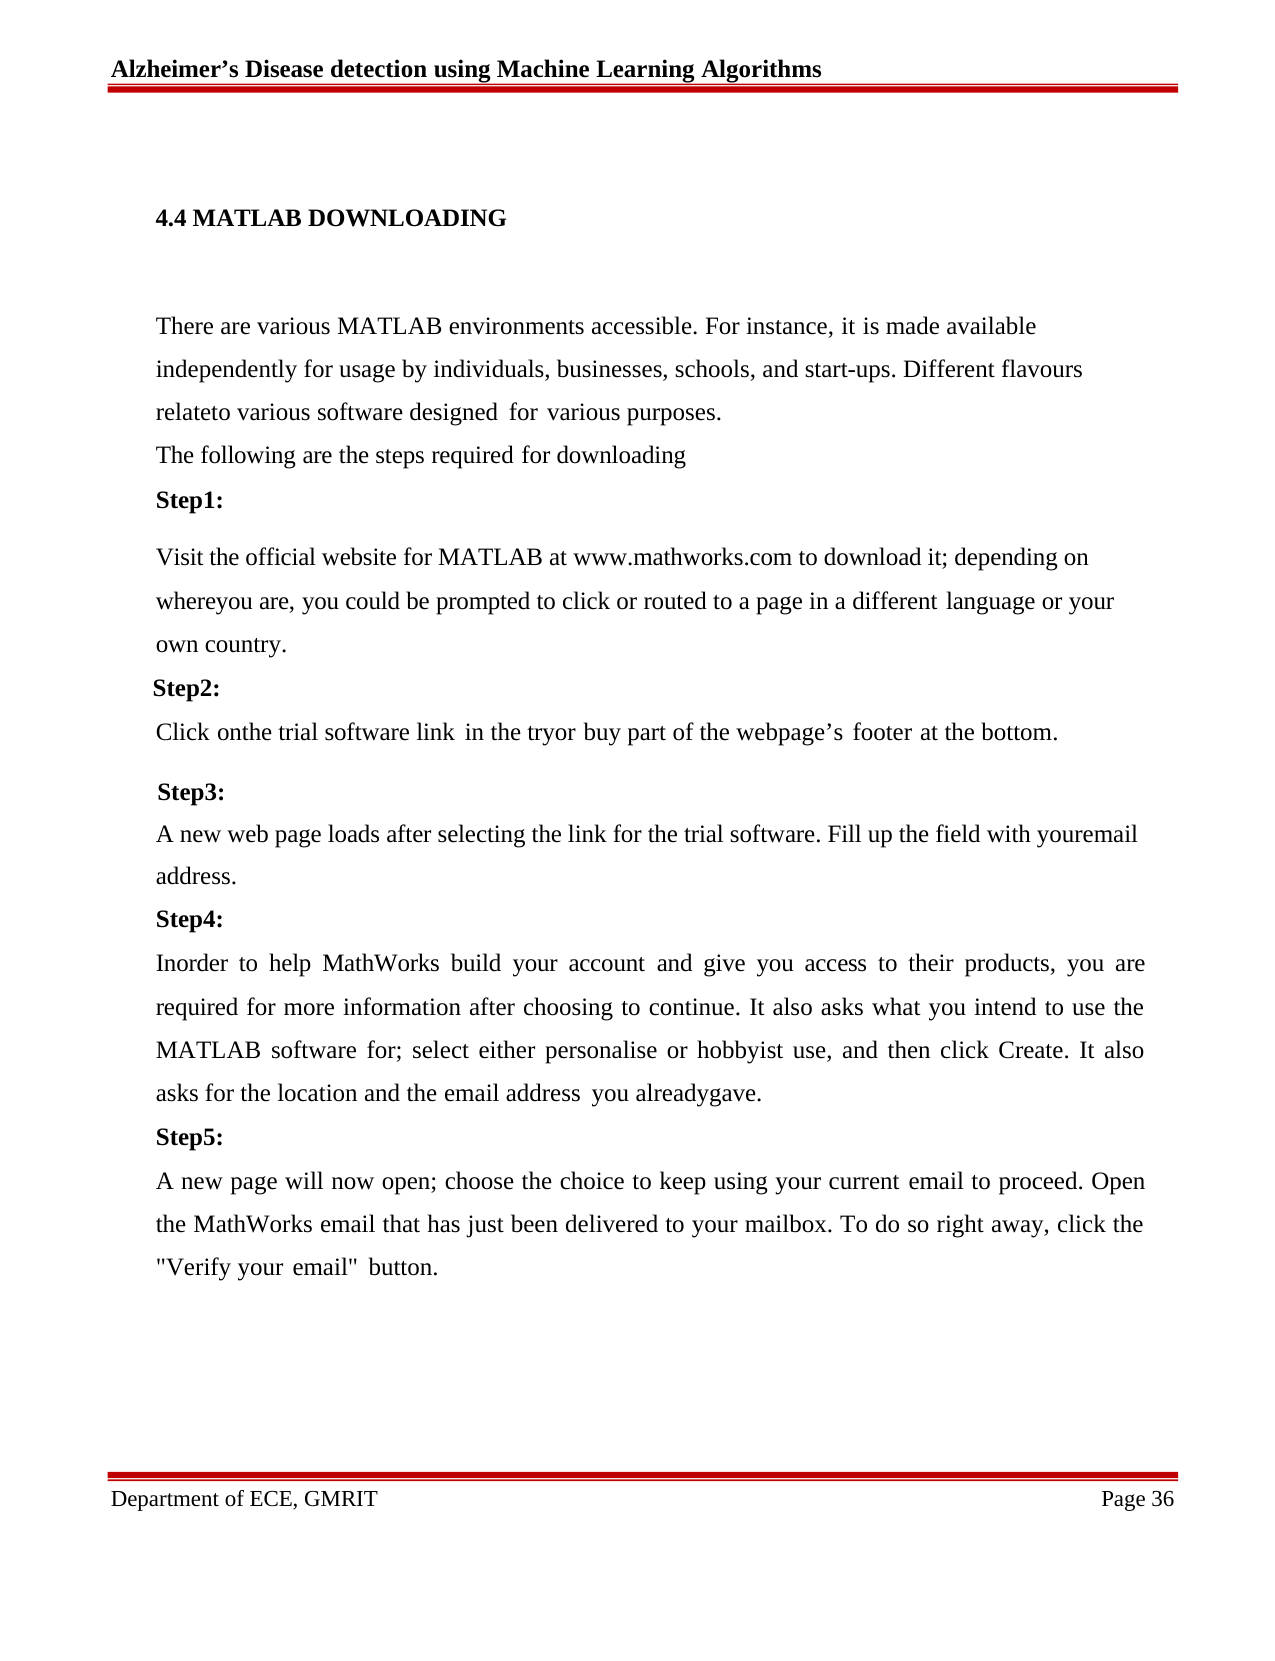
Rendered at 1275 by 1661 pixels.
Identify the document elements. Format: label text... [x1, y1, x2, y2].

subtitle Step5: [156, 1122, 1204, 1150]
subtitle Step1: [156, 485, 1204, 514]
text A new page will now open; choose the choice to keep using your current email to proceed. Open the MathWorks email that has just been delivered to your mailbox. To do so right away, click the "Verify your email" button. [156, 1166, 1146, 1281]
subtitle Step3: [157, 777, 1204, 806]
subtitle Step2: [152, 673, 1204, 702]
text Click onthe trial software link in the tryor buy part of the webpage’s footer at the bottom. [156, 717, 1204, 746]
text A new web page loads after selecting the link for the trial software. Fill up the field with youremail address. [156, 819, 1204, 890]
text Visit the official website for MATLAB at www.mathworks.com to download it; depending on whereyou are, you could be prompted to click or routed to a page in a different language or your own country. [156, 542, 1136, 658]
subtitle MATLAB DOWNLOADING [155, 203, 1204, 231]
text There are various MATLAB environments accessible. For instance, it is made available independently for usage by individuals, businesses, schools, and start-ups. Different flavours relateto various software designed for various purposes. [156, 311, 1085, 426]
text The following are the steps required for downloading [156, 441, 1204, 469]
text Inorder to help MathWorks build your account and give you access to their products, you are required for more information after choosing to continue. It also asks what you intend to use the MATLAB software for; select either personalise or hobbyist use, and then click Create. It also asks for the location and the email address you alreadygave. [156, 948, 1146, 1107]
subtitle Step4: [156, 904, 1204, 933]
